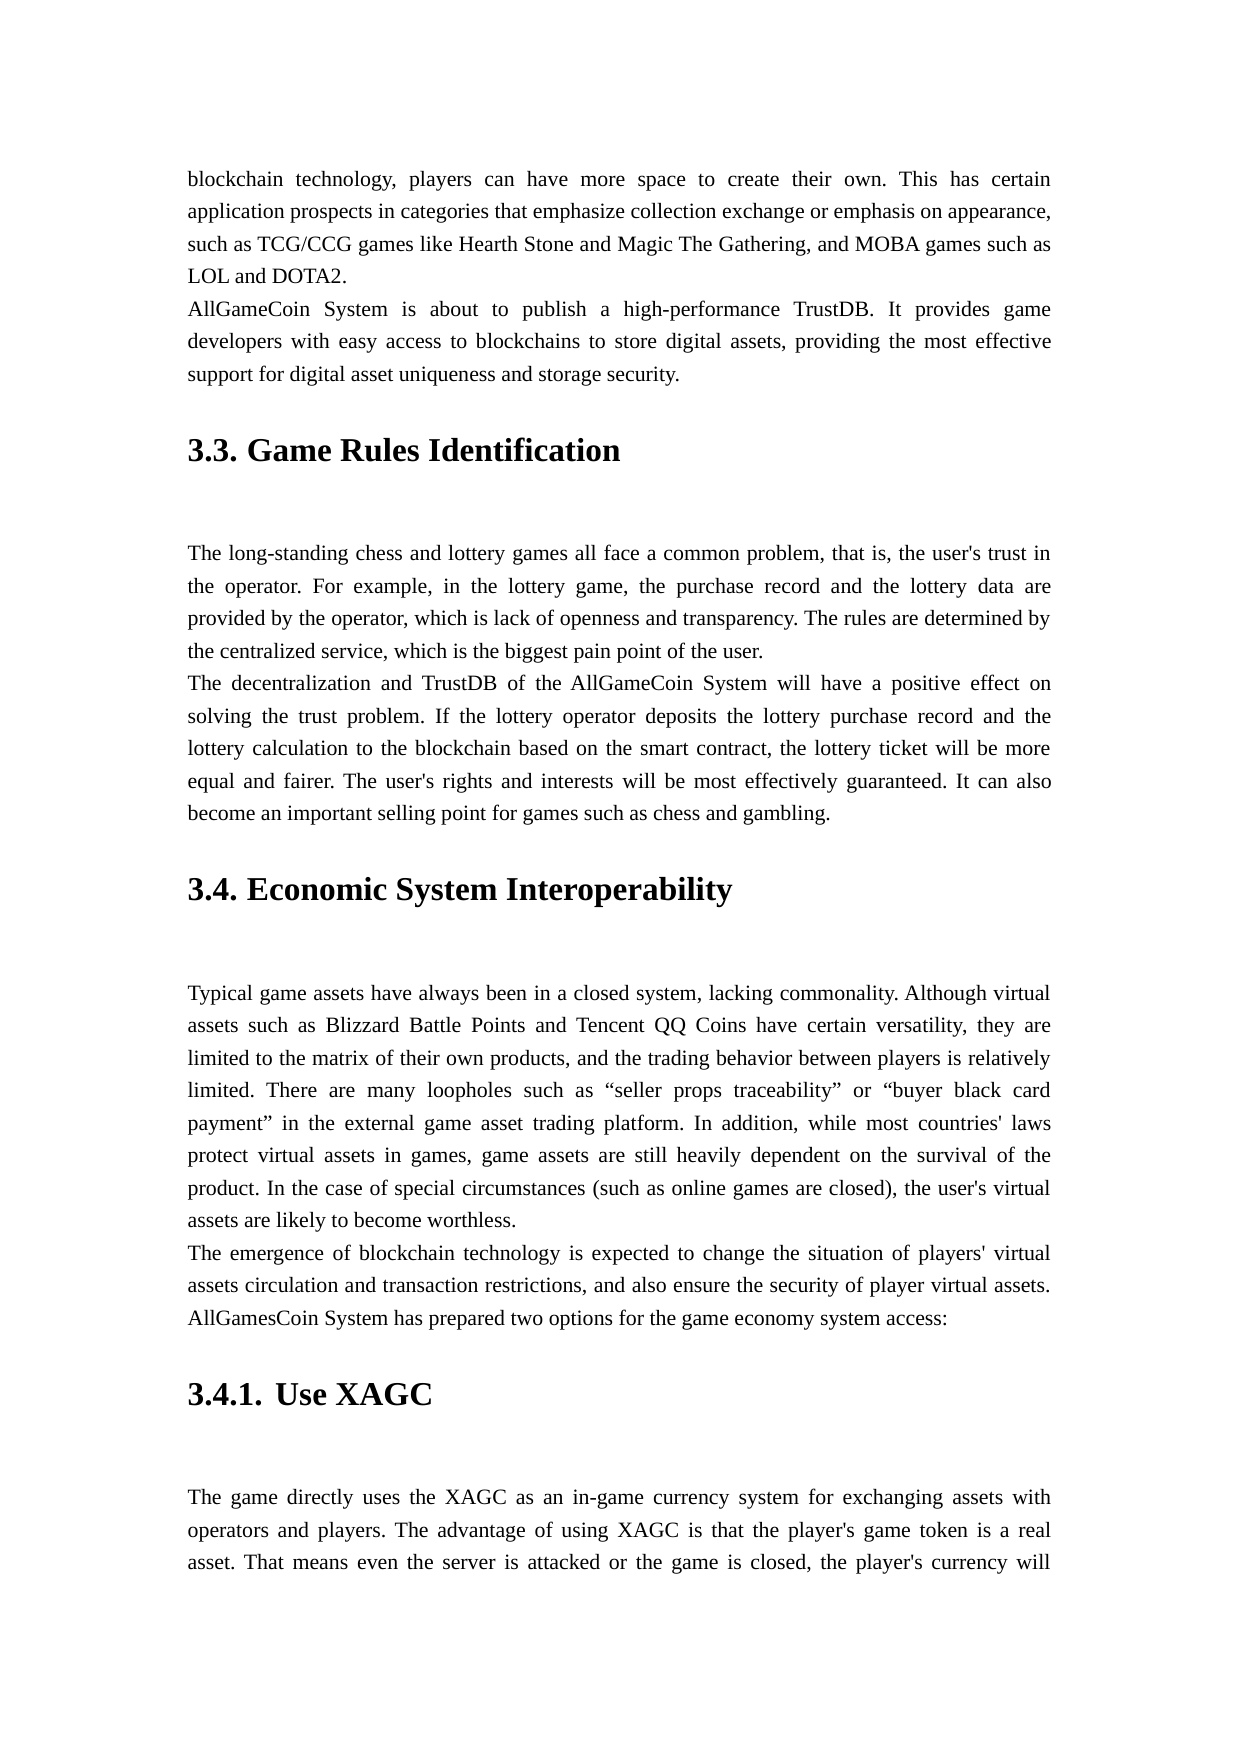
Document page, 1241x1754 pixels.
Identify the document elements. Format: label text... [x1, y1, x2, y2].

text The emergence of blockchain technology is expected to change the situation of players' virtual assets circulation and transaction restrictions, and also ensure the security of player virtual assets. AllGamesCoin System has prepared two options for the game economy system access: [187, 1236, 1053, 1334]
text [187, 1481, 1053, 1578]
text Typical game assets have always been in a closed system, lacking commonality. Although virtual assets such as Blizzard Battle Points and Tencent QQ Coins have certain versatility, they are limited to the matrix of their own products, and the trading behavior between players is relatively limited. There are many loopholes such as “seller props traceability” or “buyer black card payment” in the external game asset trading platform. In addition, while most countries' laws protect virtual assets in games, game assets are still heavily dependent on the survival of the product. In the case of special circumstances (such as online games are closed), the user's virtual assets are likely to become worthless. [187, 976, 1053, 1236]
subtitle Game Rules Identification [187, 417, 1053, 482]
subtitle Use XAGC [187, 1361, 1053, 1426]
subtitle Economic System Interoperability [187, 856, 1053, 921]
text The long-standing chess and lottery games all face a common problem, that is, the user's trust in the operator. For example, in the lottery game, the purchase record and the lottery data are provided by the operator, which is lack of openness and transparency. The rules are determined by the centralized service, which is the biggest pain point of the user. [187, 537, 1053, 667]
text AllGameCoin System is about to publish a high-performance TrustDB. It provides game developers with easy access to blockchains to store digital assets, providing the most effective support for digital asset uniqueness and storage security. [187, 292, 1053, 389]
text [187, 162, 1053, 292]
text The decentralization and TrustDB of the AllGameCoin System will have a positive effect on solving the trust problem. If the lottery operator deposits the lottery purchase record and the lottery calculation to the blockchain based on the smart contract, the lottery ticket will be more equal and fairer. The user's rights and interests will be most effectively guaranteed. It can also become an important selling point for games such as chess and gambling. [187, 667, 1053, 829]
